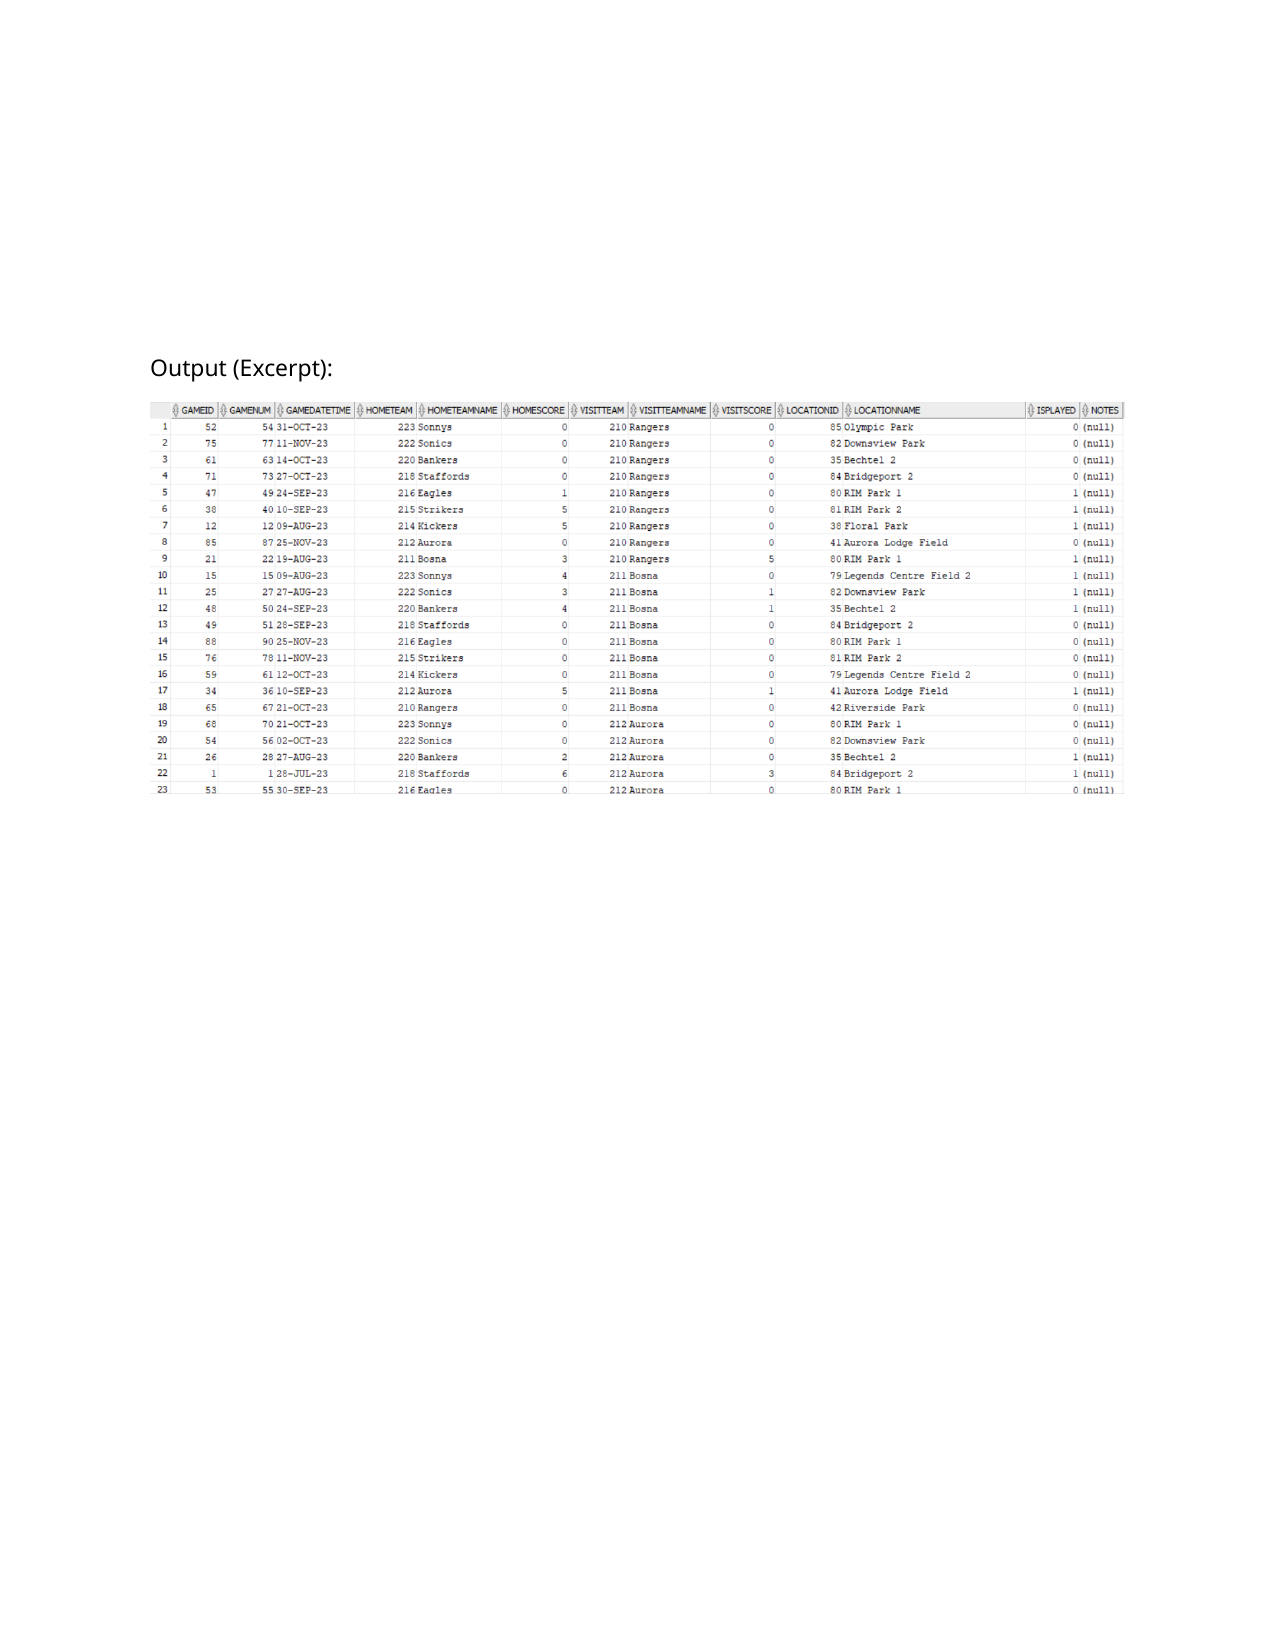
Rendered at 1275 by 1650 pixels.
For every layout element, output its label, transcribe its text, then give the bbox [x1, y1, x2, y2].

picture [150, 402, 1125, 794]
text Output (Excerpt): [150, 352, 1125, 383]
